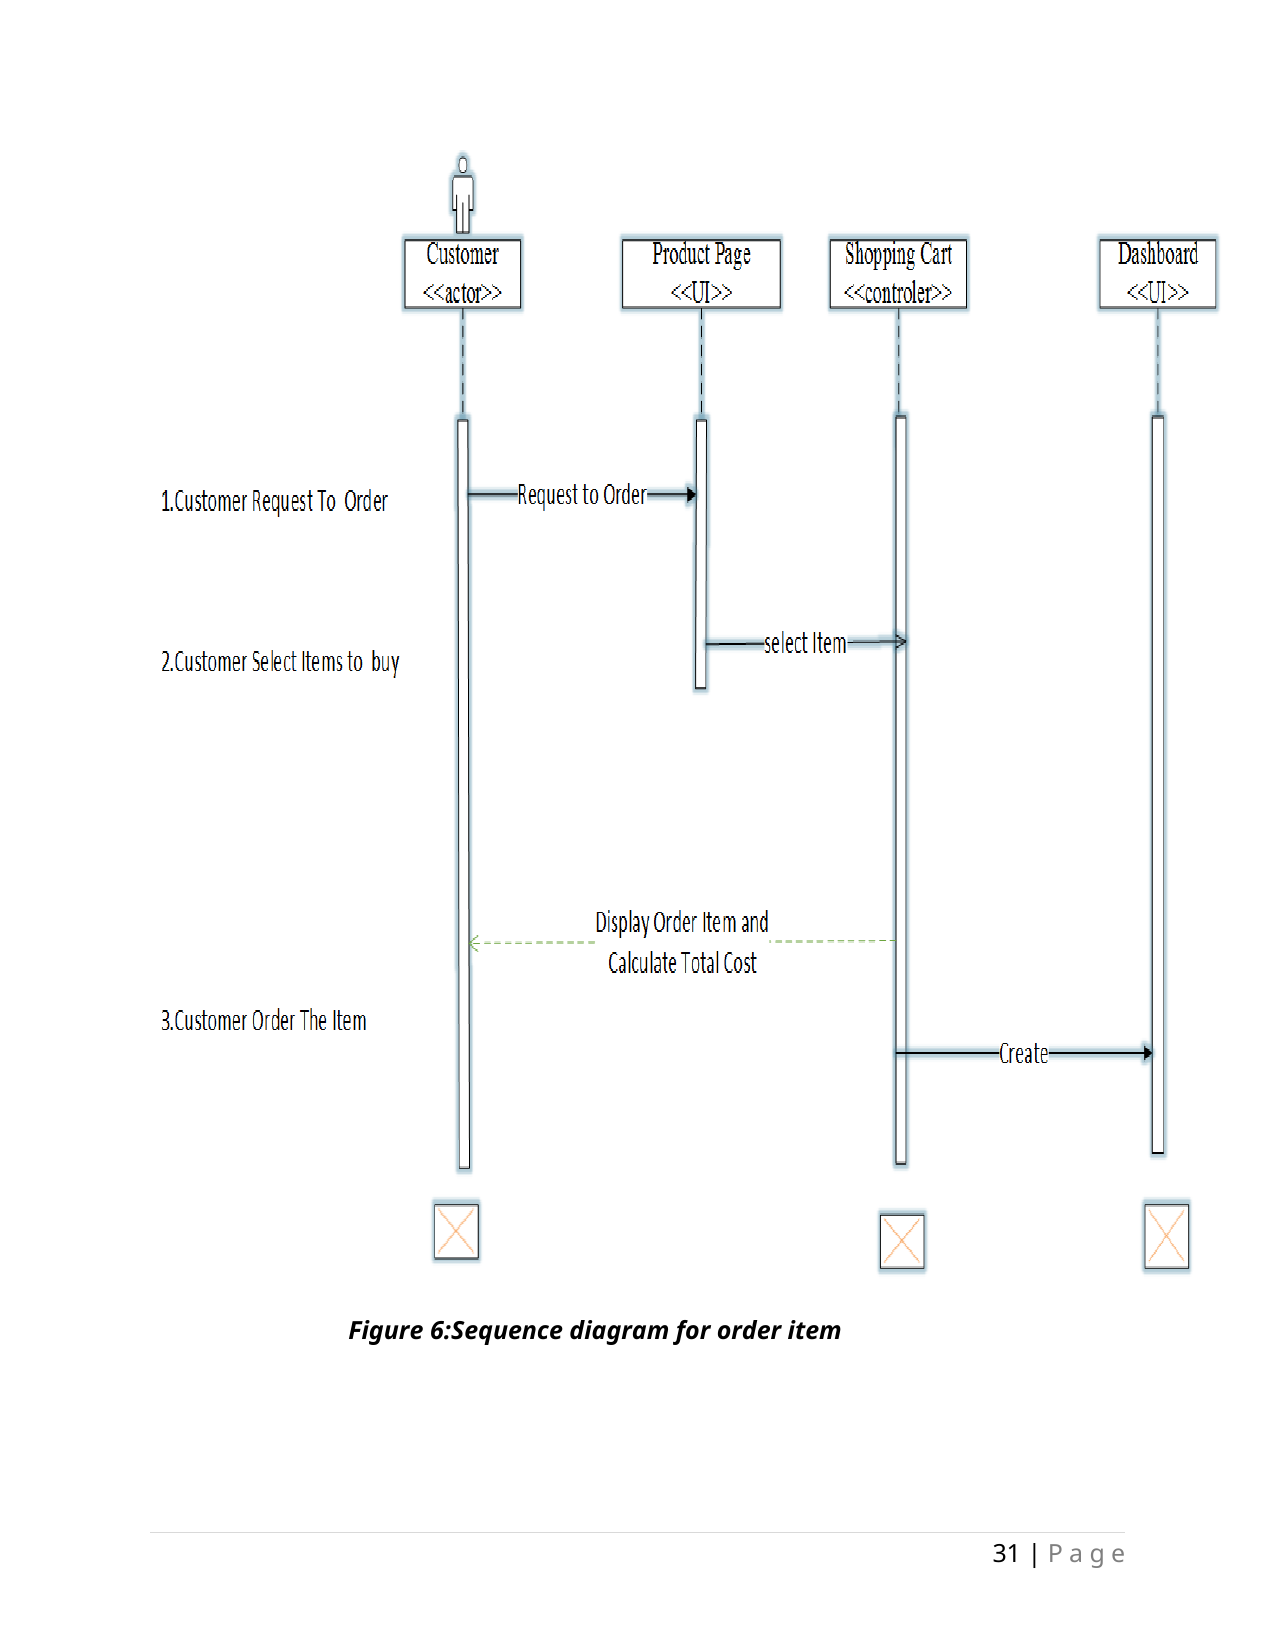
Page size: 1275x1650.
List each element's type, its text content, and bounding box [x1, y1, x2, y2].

picture [150, 150, 1222, 1279]
text Figure 6:Sequence diagram for order item [225, 1313, 1125, 1347]
